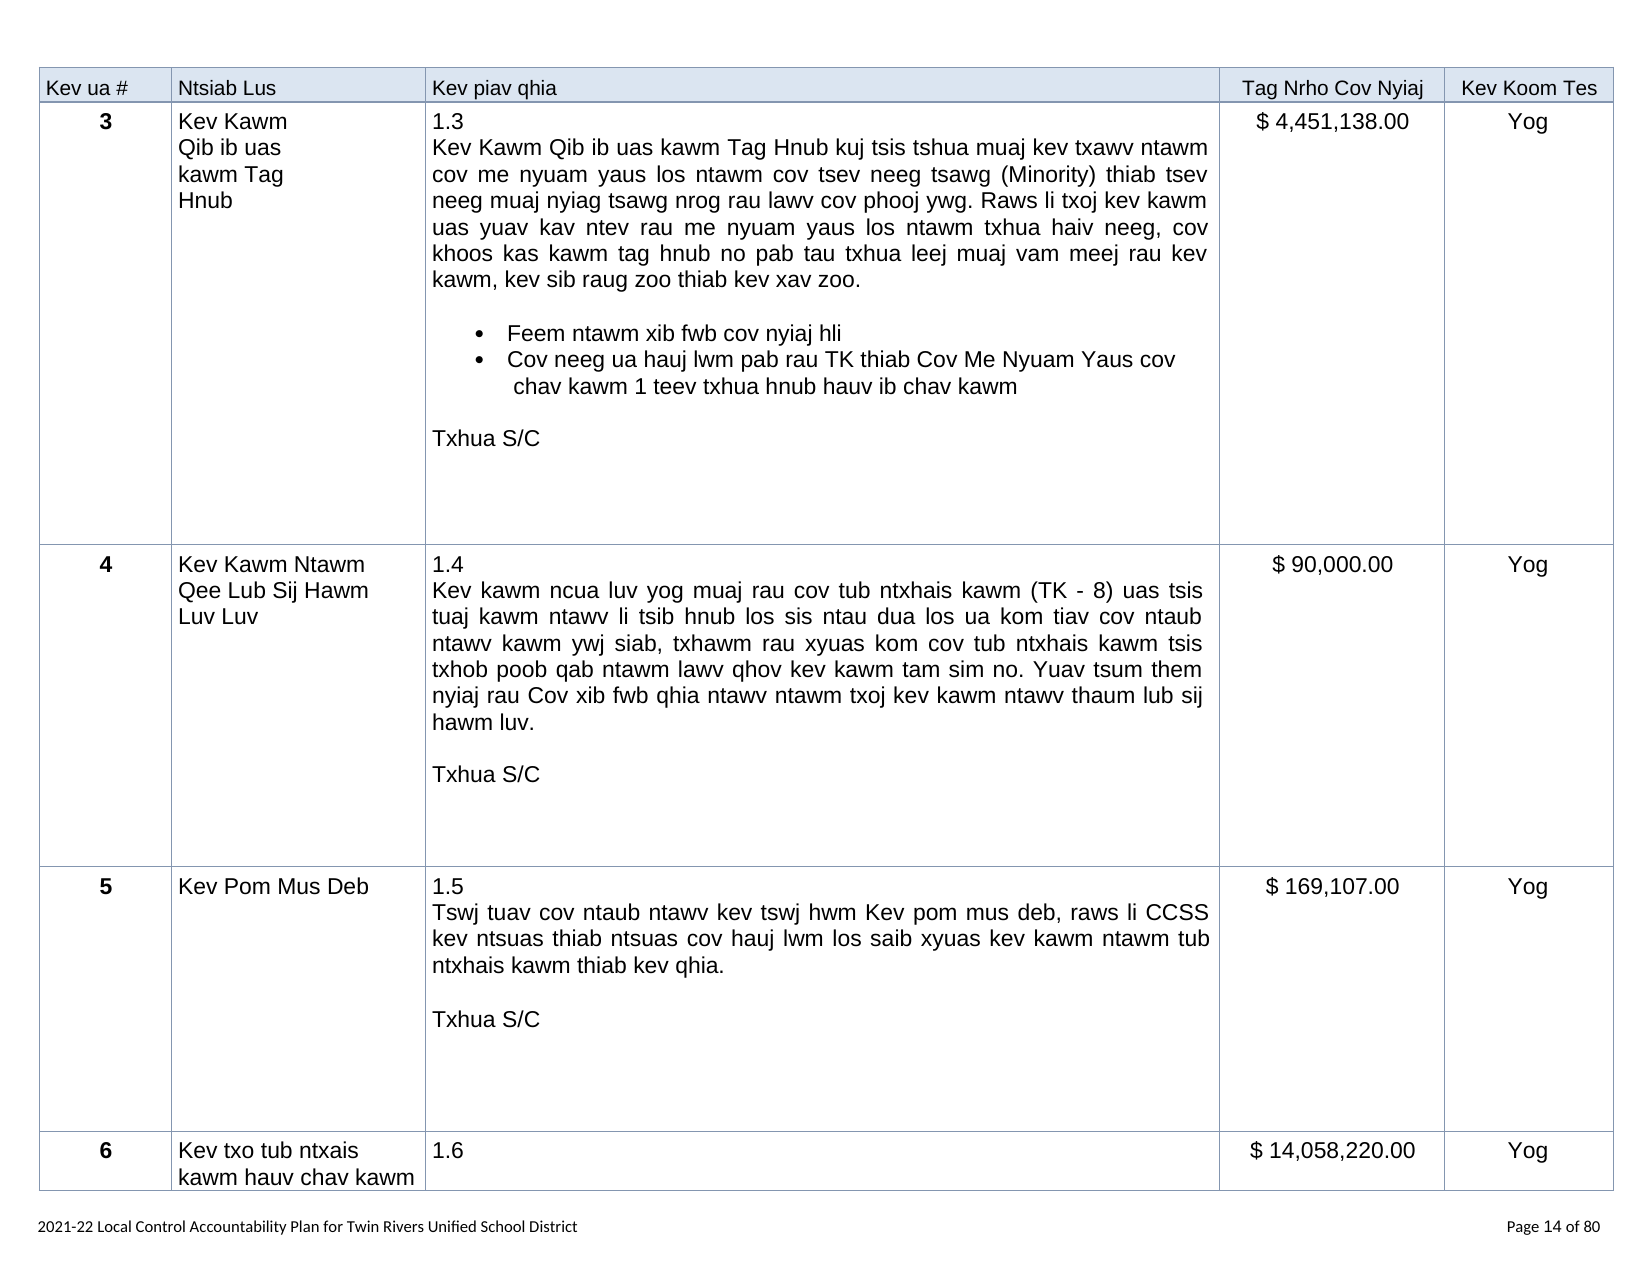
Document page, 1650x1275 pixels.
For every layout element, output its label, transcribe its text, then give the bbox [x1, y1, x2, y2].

table_cell $ 90,000.00 [1220, 545, 1444, 866]
table_cell 5 [40, 867, 171, 1131]
table_cell 3 [40, 103, 171, 544]
table_header Kev Koom Tes [1445, 68, 1613, 101]
table_cell Yog [1445, 103, 1613, 544]
table_cell 1.5 Tswj tuav cov ntaub ntawv kev tswj hwm Kev pom mus deb, raws li CCSS kev ntsuas thiab ntsuas cov hauj lwm los saib xyuas kev kawm ntawm tub ntxhais kawm thiab kev qhia. Txhua S/C [426, 867, 1219, 1131]
table_cell Yog [1445, 867, 1613, 1131]
table_cell Kev Kawm Qib ib uas kawm Tag Hnub [172, 103, 425, 544]
table_cell $ 169,107.00 [1220, 867, 1444, 1131]
table_cell $ 4,451,138.00 [1220, 103, 1444, 544]
table_cell Kev Pom Mus Deb [172, 867, 425, 1131]
table_cell 1.3 Kev Kawm Qib ib uas kawm Tag Hnub kuj tsis tshua muaj kev txawv ntawm cov me nyuam yaus los ntawm cov tsev neeg tsawg (Minority) thiab tsev neeg muaj nyiag tsawg nrog rau lawv cov phooj ywg. Raws li txoj kev kawm uas yuav kav ntev rau me nyuam yaus los ntawm txhua haiv neeg, cov khoos kas kawm tag hnub no pab tau txhua leej muaj vam meej rau kev kawm, kev sib raug zoo thiab kev xav zoo. Feem ntawm xib fwb cov nyiaj hli Cov neeg ua hauj lwm pab rau TK thiab Cov Me Nyuam Yaus cov chav kawm 1 teev txhua hnub hauv ib chav kawm Txhua S/C [426, 103, 1219, 544]
table_cell Kev txo tub ntxais kawm hauv chav kawm [172, 1132, 425, 1190]
table_cell 1.6 [426, 1132, 1219, 1190]
table_cell Yog [1445, 1132, 1613, 1190]
table_header Tag Nrho Cov Nyiaj [1220, 68, 1444, 101]
table_cell 4 [40, 545, 171, 866]
table_cell Yog [1445, 545, 1613, 866]
table_cell 6 [40, 1132, 171, 1190]
table_header Kev ua # [40, 68, 171, 101]
table_cell Kev Kawm Ntawm Qee Lub Sij Hawm Luv Luv [172, 545, 425, 866]
table_cell 1.4 Kev kawm ncua luv yog muaj rau cov tub ntxhais kawm (TK - 8) uas tsis tuaj kawm ntawv li tsib hnub los sis ntau dua los ua kom tiav cov ntaub ntawv kawm ywj siab, txhawm rau xyuas kom cov tub ntxhais kawm tsis txhob poob qab ntawm lawv qhov kev kawm tam sim no. Yuav tsum them nyiaj rau Cov xib fwb qhia ntawv ntawm txoj kev kawm ntawv thaum lub sij hawm luv. Txhua S/C [426, 545, 1219, 866]
table_header Ntsiab Lus [172, 68, 425, 101]
table_header Kev piav qhia [426, 68, 1219, 101]
table_cell $ 14,058,220.00 [1220, 1132, 1444, 1190]
